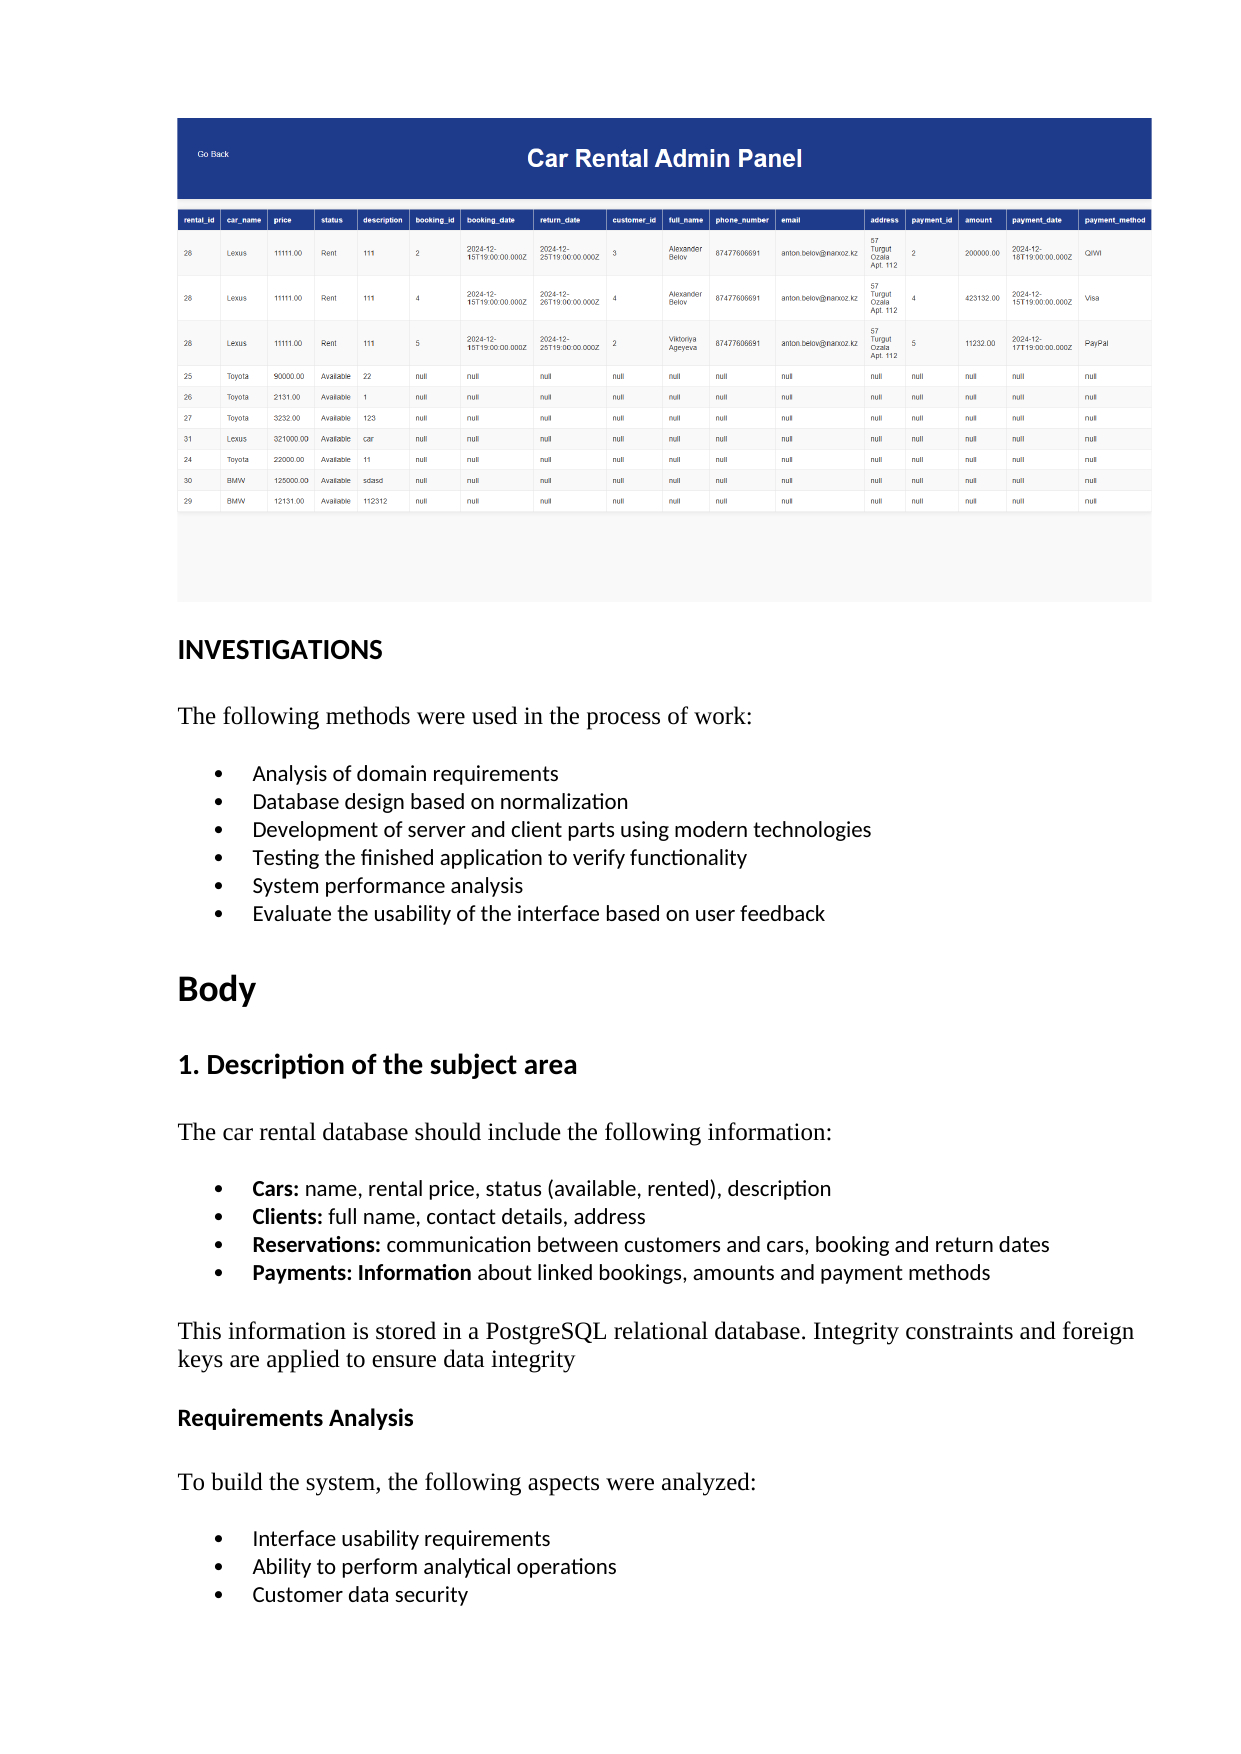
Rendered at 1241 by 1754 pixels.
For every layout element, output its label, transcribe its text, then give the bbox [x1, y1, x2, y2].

list Evaluate the usability of the interface based on user feedback [215, 899, 1152, 927]
list Cars: name, rental price, status (available, rented), description [215, 1174, 1152, 1202]
subtitle INVESTIGATIONS [177, 631, 1152, 667]
list Payments: Information about linked bookings, amounts and payment methods [215, 1258, 1152, 1287]
text The following methods were used in the process of work: [177, 701, 1152, 730]
list Development of server and client parts using modern technologies [215, 815, 1152, 843]
text This information is stored in a PostgreSQL relational database. Integrity constraints and foreign keys are applied to ensure data integrity [177, 1316, 1152, 1373]
subtitle Body [177, 964, 1152, 1010]
list Testing the finished application to verify functionality [215, 843, 1152, 871]
picture [177, 118, 1152, 602]
list Analysis of domain requirements [215, 759, 1152, 787]
list Reservations: communication between customers and cars, booking and return dates [215, 1231, 1152, 1258]
list Customer data security [215, 1581, 1152, 1608]
list Database design based on normalization [215, 787, 1152, 815]
text The car rental database should include the following information: [177, 1117, 1152, 1145]
list Interface usability requirements [215, 1524, 1152, 1552]
list Ability to perform analytical operations [215, 1552, 1152, 1581]
subtitle Requirements Analysis [177, 1402, 1152, 1433]
subtitle 1. Description of the subject area [177, 1046, 1152, 1082]
list Clients: full name, contact details, address [215, 1202, 1152, 1231]
list System performance analysis [215, 871, 1152, 899]
text To build the system, the following aspects were analyzed: [177, 1467, 1152, 1495]
